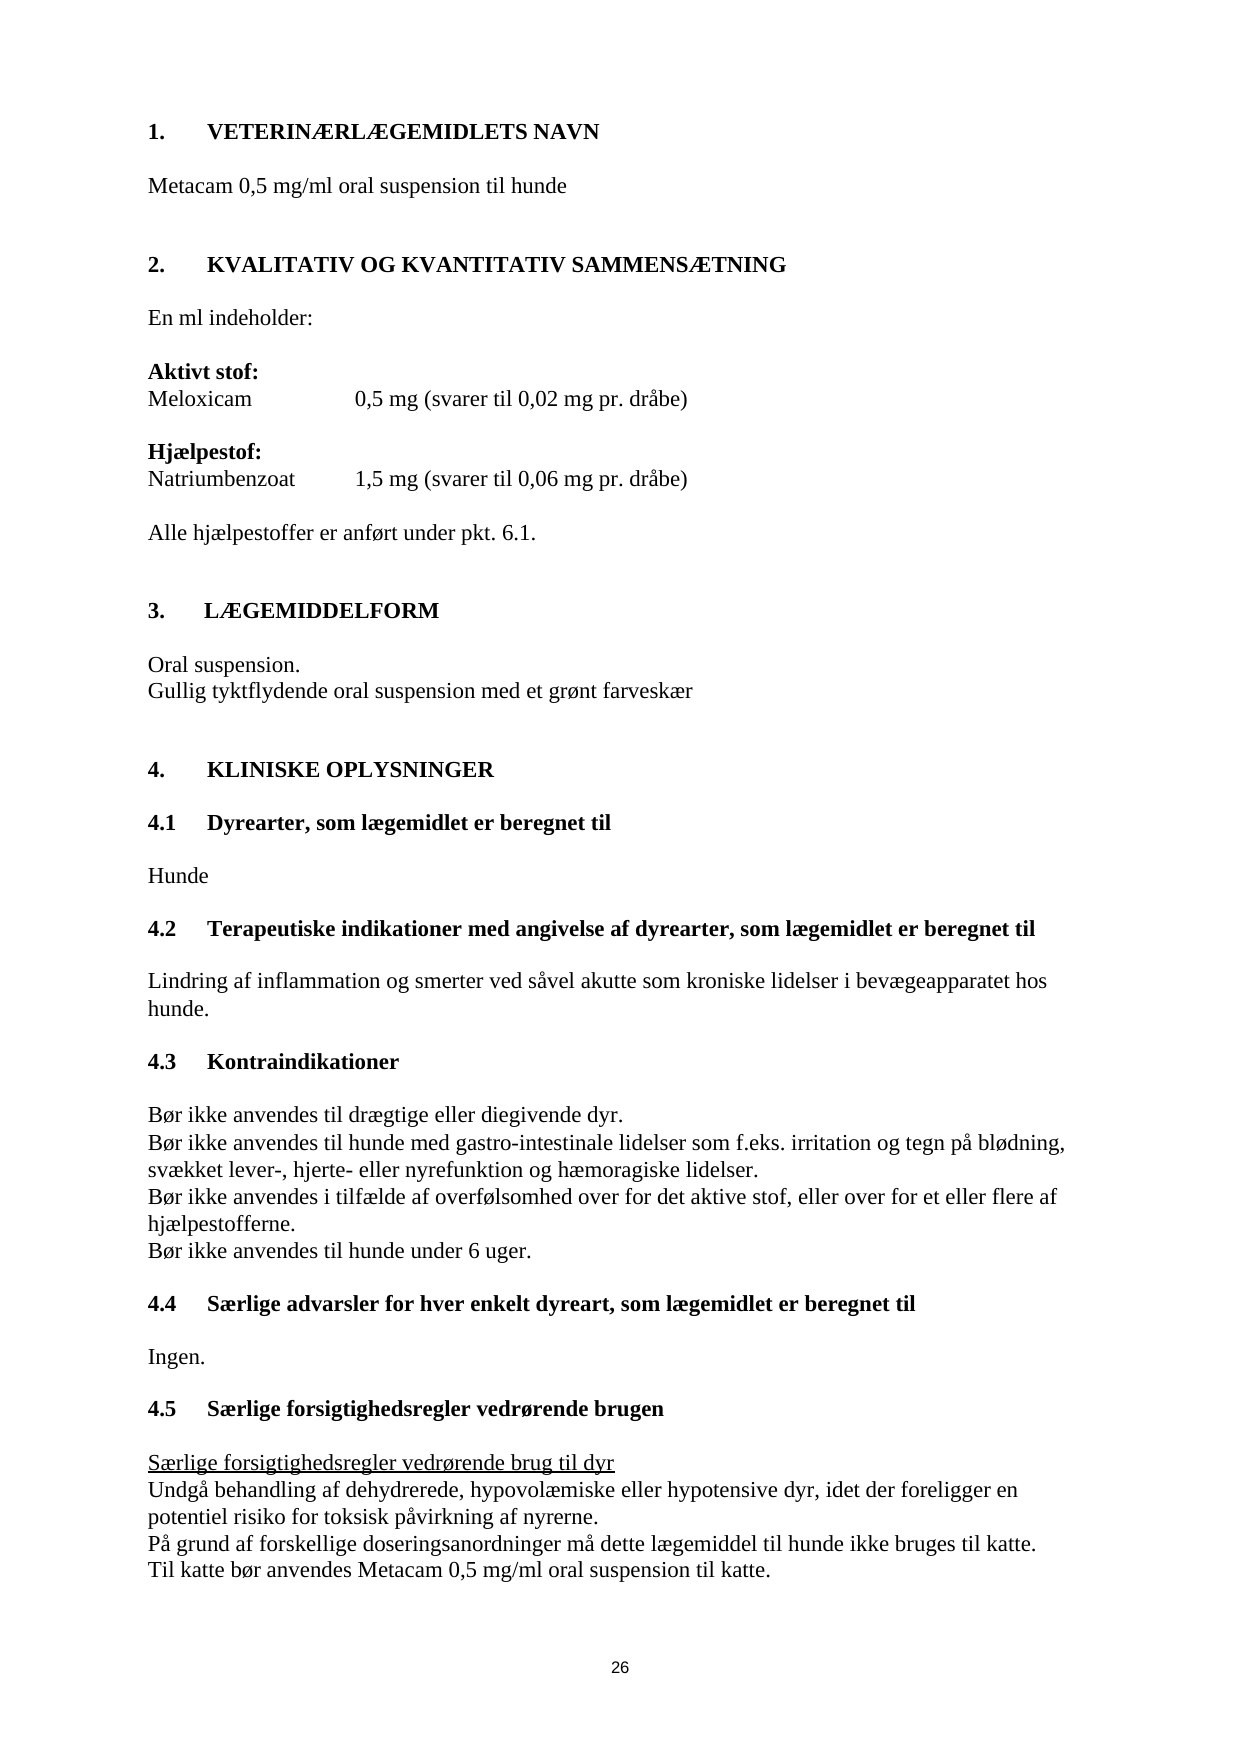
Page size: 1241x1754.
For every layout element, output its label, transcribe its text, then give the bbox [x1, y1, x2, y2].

text Ingen. [148, 1343, 1092, 1369]
text Alle hjælpestoffer er anført under pkt. 6.1. [148, 518, 1092, 545]
list 1. VETERINÆRLÆGEMIDLETS NAVN [148, 118, 1092, 145]
text Hjælpestof: [148, 438, 1092, 464]
text På grund af forskellige doseringsanordninger må dette lægemiddel til hunde ikke bruges til katte. [148, 1529, 1092, 1557]
text 4. KLINKE OPLYSNINGER [148, 756, 1092, 783]
text 4.5 Særlige forsigtighedsregler vedrørende brugen [148, 1396, 1092, 1422]
text 2. KVALATIV OG KVANTATIV SAMMENSÆTNING [148, 251, 1092, 278]
text Lindring af inflammation og smerter ved såvel akutte som kroniske lidelser i bevægeapparatet hos hunde. [148, 967, 1092, 1021]
text Gullig tyktflydende oral suspension med et grønt farveskær [148, 677, 1092, 704]
text 4.4 Særlige advarsler for hver enkelt dyreart, som lægemidlet er beregnet til [148, 1290, 1092, 1316]
text Bør ikke anvendes til drægtige eller diegivende dyr. [148, 1101, 1092, 1128]
text Aktivt stof: [148, 358, 1092, 384]
text En ml indeholder: [148, 304, 1092, 331]
text Bør ikke anvendes til hunde under 6 uger. [148, 1237, 1092, 1264]
text Undgå behandling af dehydrerede, hypovolæmiske eller hypotensive dyr, idet der foreligger en potentiel risiko for toksisk påvirkning af nyrerne. [148, 1475, 1092, 1529]
text Særlige forsigtighedsregler vedrørende brug til dyr [148, 1448, 1092, 1475]
text 4.2 Terapeutiske indikationer med angivelse af dyrearter, som lægemidlet er beregnet til [148, 914, 1092, 941]
text Oral suspension. [148, 650, 1092, 677]
text Meloxicam 0,5 mg (svarer til 0,02 mg pr. dråbe) [148, 384, 1092, 412]
text 4.3 Kontraindikationer [148, 1048, 1092, 1074]
text Natriumbenzoat 1,5 mg (svarer til 0,06 mg pr. dråbe) [148, 464, 1092, 491]
text 4.1 Dyrearter, som lægemidlet er beregnet til [148, 809, 1092, 836]
text Til katte bør anvendes Metacam 0,5 mg/ml oral suspension til katte. [148, 1557, 1092, 1583]
text Bør ikke anvendes i tilfælde af overfølsomhed over for det aktive stof, eller over for et eller flere af hjælpestofferne. [148, 1182, 1092, 1237]
text Metacam 0,5 mg/ml oral suspension til hunde [148, 172, 1092, 199]
text Bør ikke anvendes til hunde med gastro-intestinale lidelser som f.eks. irritation og tegn på blødning, svækket lever-, hjerte- eller nyrefunktion og hæmoragiske lidelser. [148, 1128, 1092, 1182]
text Hunde [148, 862, 1092, 888]
text 3. LÆGEMIDLFORM [148, 598, 1092, 624]
